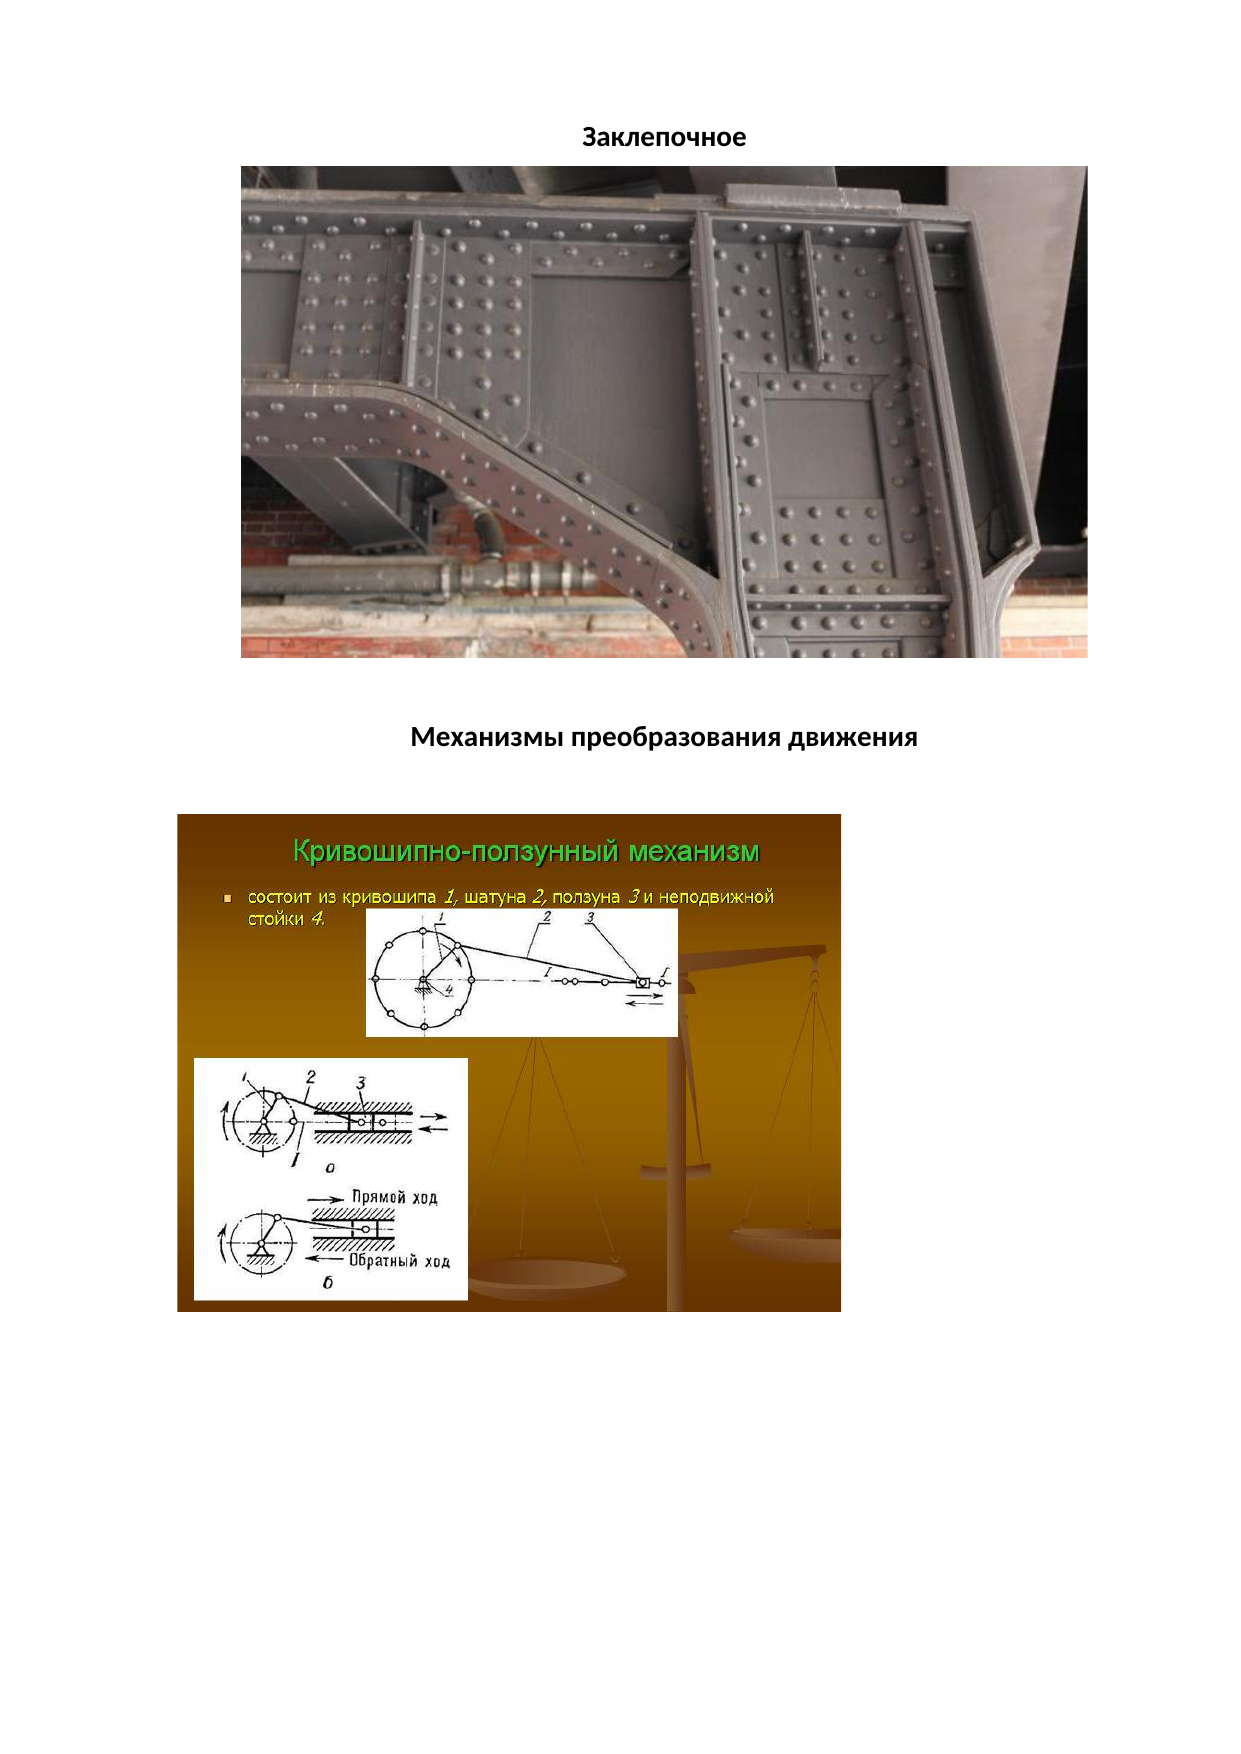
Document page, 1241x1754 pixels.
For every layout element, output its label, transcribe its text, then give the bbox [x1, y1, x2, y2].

text Заклепочное [177, 118, 1152, 154]
picture [177, 814, 842, 1312]
text Механизмы преобразования движения [177, 718, 1152, 754]
picture [241, 166, 1088, 658]
